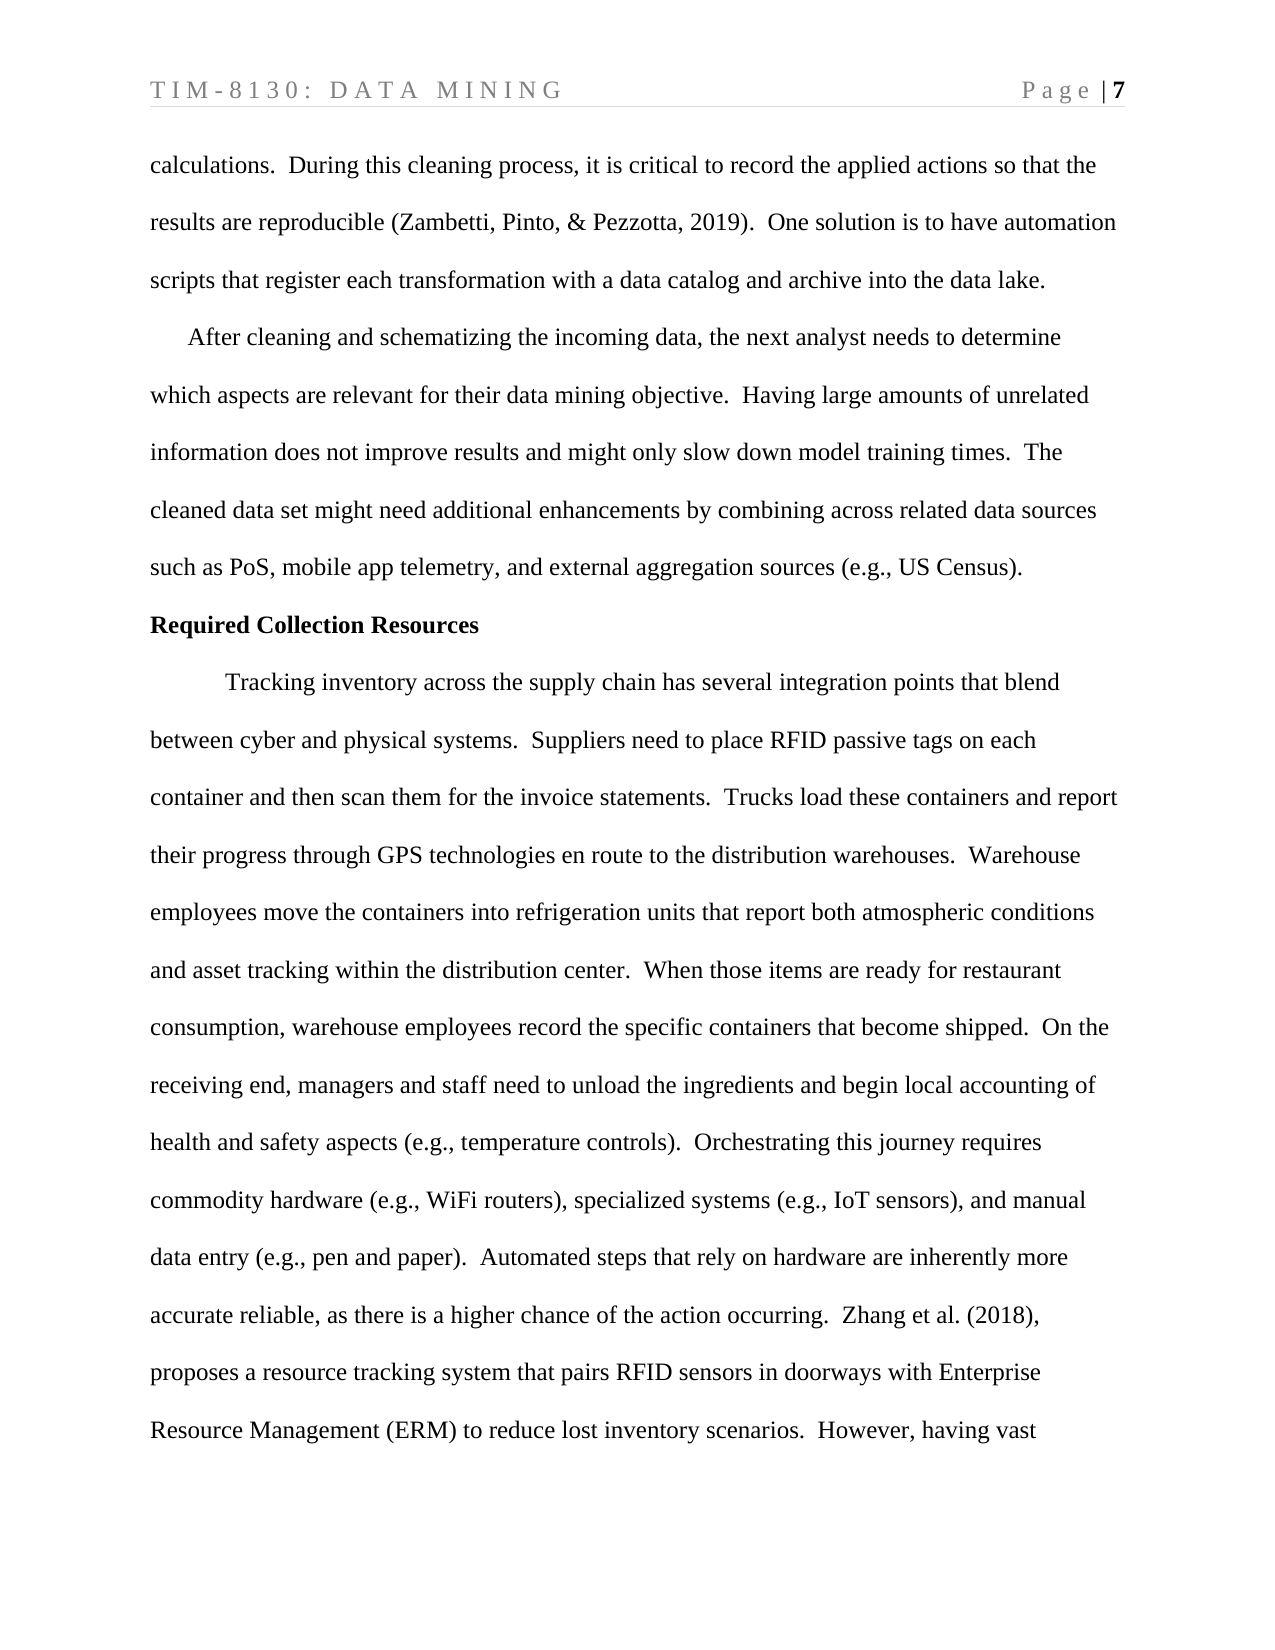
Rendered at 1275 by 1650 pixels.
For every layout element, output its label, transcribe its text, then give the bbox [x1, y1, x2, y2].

text After cleaning and schematizing the incoming data, the next analyst needs to determine which aspects are relevant for their data mining objective. Having large amounts of unrelated information does not improve results and might only slow down model training times. The cleaned data set might need additional enhancements by combining across related data sources such as PoS, mobile app telemetry, and external aggregation sources (e.g., US Census). [150, 322, 1125, 581]
subtitle Required Collection Resources [150, 610, 1125, 639]
